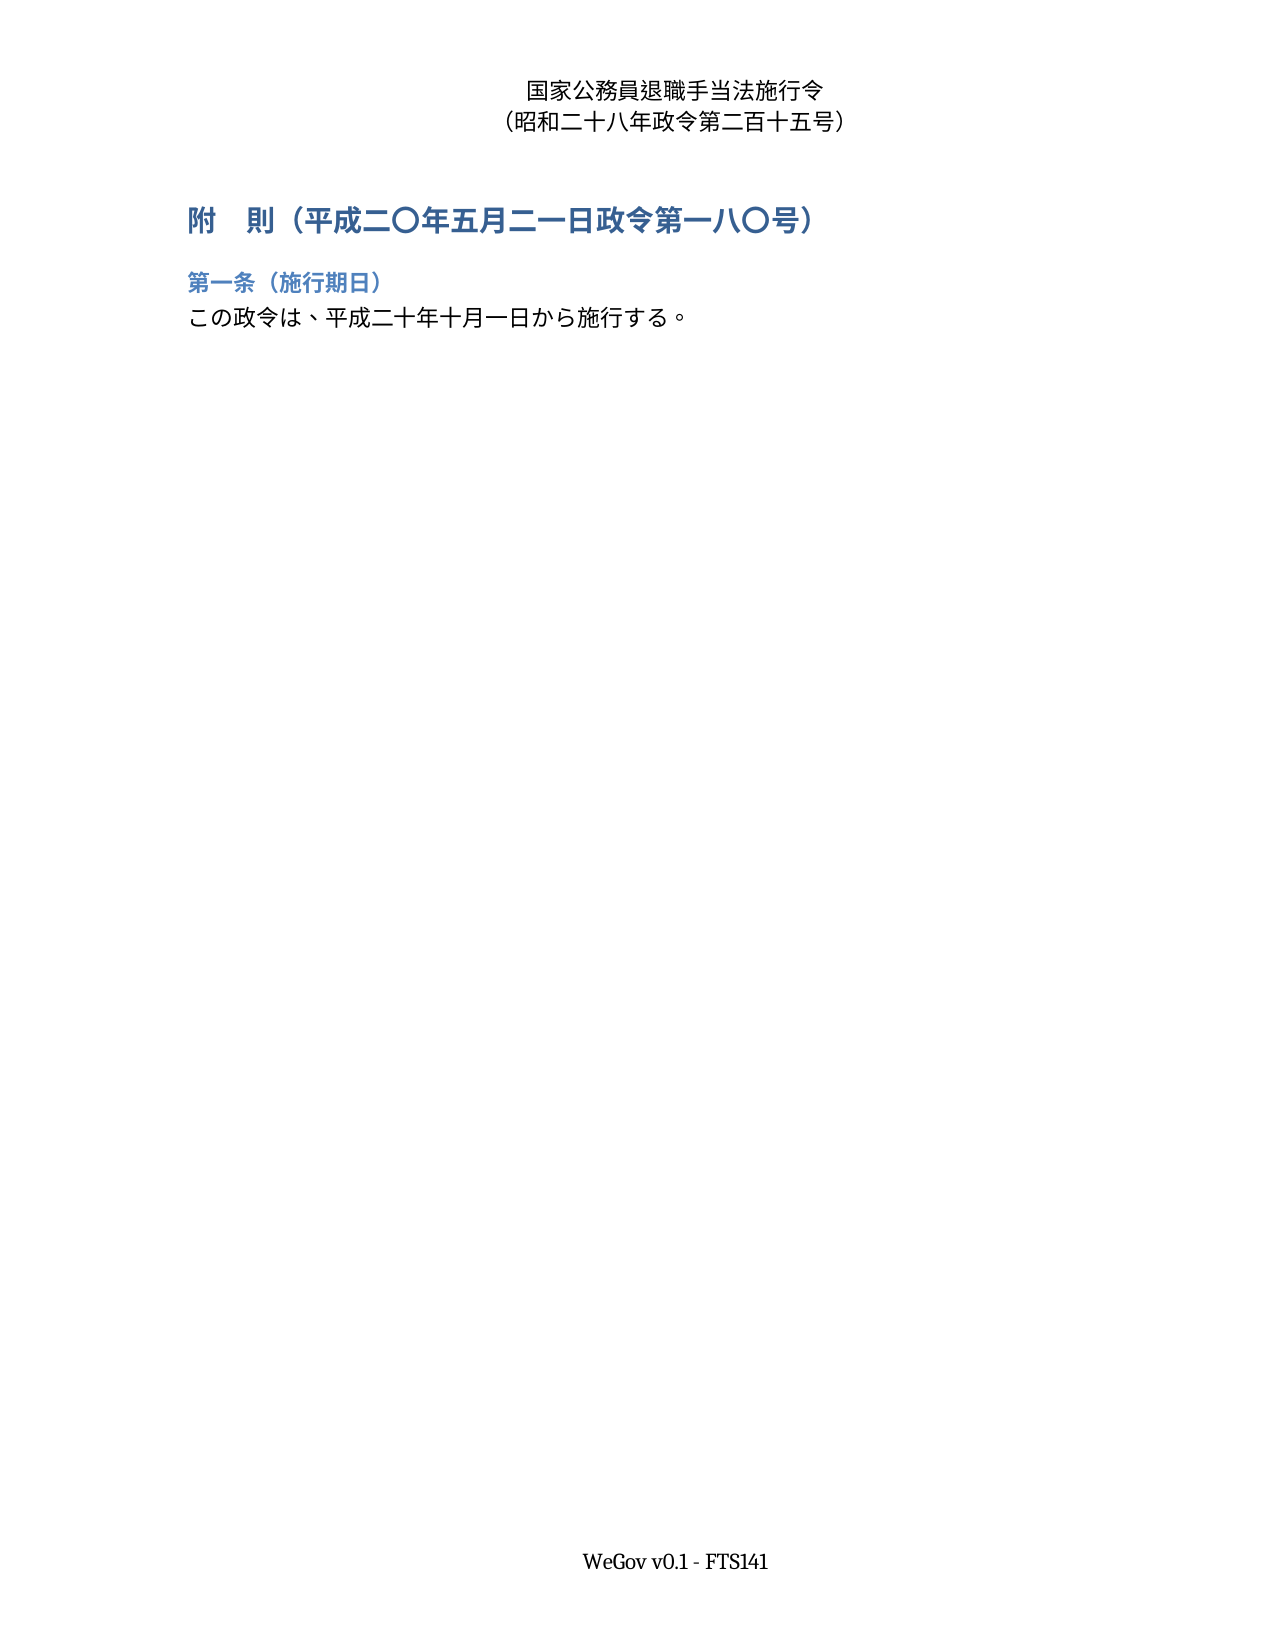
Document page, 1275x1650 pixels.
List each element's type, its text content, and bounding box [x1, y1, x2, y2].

text この政令は、平成二十年十月一日から施行する。 [187, 302, 1087, 334]
subtitle 附 則（平成二〇年五月二一日政令第一八〇号） [187, 200, 1087, 240]
subtitle 第一条（施行期日） [187, 266, 1087, 298]
